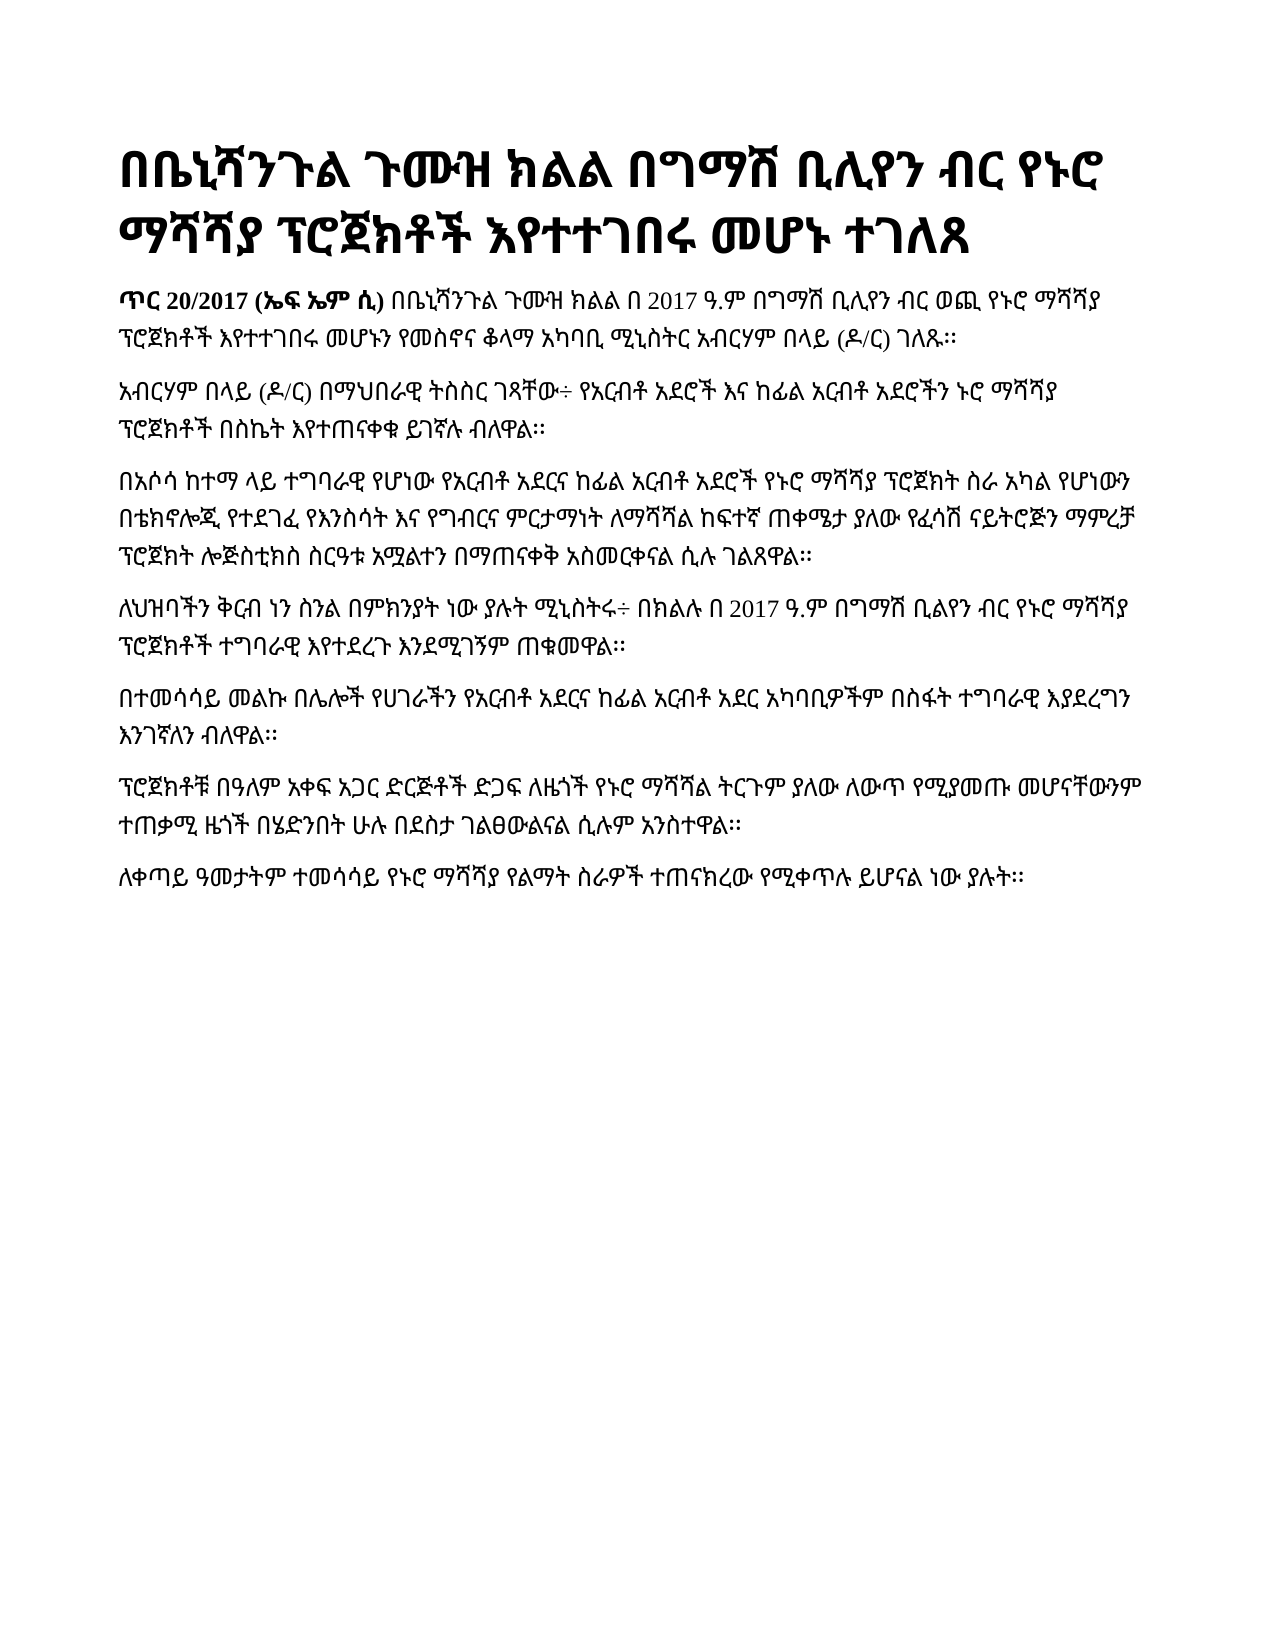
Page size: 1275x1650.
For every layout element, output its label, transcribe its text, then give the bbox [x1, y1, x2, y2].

text ጥር 20/2017 (ኤፍ ኤም ሲ) በቤኒሻንጉል ጉሙዝ ክልል በ2017 ዓ.ም በግማሽ ቢሊየን ብር ወጪ የኑሮ ማሻሻያ ፕሮጀክቶች እየተተገበሩ መሆኑን የመስኖና ቆላማ አካባቢ ሚኒስትር አብርሃም በላይ (ዶ/ር) ገለጹ፡፡ [118, 286, 1157, 358]
text በአሶሳ ከተማ ላይ ተግባራዊ የሆነው የአርብቶ አደርና ከፊል አርብቶ አደሮች የኑሮ ማሻሻያ ፕሮጀክት ስራ አካል የሆነውን በቴክኖሎጂ የተደገፈ የእንስሳት እና የግብርና ምርታማነት ለማሻሻል ከፍተኛ ጠቀሜታ ያለው የፈሳሽ ናይትሮጅን ማምረቻ ፕሮጀክት ሎጅስቲክስ ስርዓቱ አሟልተን በማጠናቀቅ አስመርቀናል ሲሉ ገልጸዋል፡፡ [118, 468, 1157, 575]
text አብርሃም በላይ (ዶ/ር) በማህበራዊ ትስስር ገጻቸው÷ የአርብቶ አደሮች እና ከፊል አርብቶ አደሮችን ኑሮ ማሻሻያ ፕሮጀክቶች በስኬት እየተጠናቀቁ ይገኛሉ ብለዋል፡፡ [118, 377, 1157, 448]
text ለህዝባችን ቅርብ ነን ስንል በምክንያት ነው ያሉት ሚኒስትሩ÷ በክልሉ በ2017 ዓ.ም በግማሽ ቢልየን ብር የኑሮ ማሻሻያ ፕሮጀክቶች ተግባራዊ እየተደረጉ እንደሚገኝም ጠቁመዋል፡፡ [118, 594, 1157, 666]
text ፕሮጀክቶቹ በዓለም አቀፍ አጋር ድርጅቶች ድጋፍ ለዜጎች የኑሮ ማሻሻል ትርጉም ያለው ለውጥ የሚያመጡ መሆናቸውንም ተጠቃሚ ዜጎች በሄድንበት ሁሉ በደስታ ገልፀውልናል ሲሉም አንስተዋል፡፡ [118, 774, 1157, 844]
subtitle በቤኒሻንጉል ጉሙዝ ክልል በግማሽ ቢሊየን ብር የኑሮ ማሻሻያ ፕሮጀክቶች እየተተገበሩ መሆኑ ተገለጸ [118, 143, 1157, 273]
text ለቀጣይ ዓመታትም ተመሳሳይ የኑሮ ማሻሻያ የልማት ስራዎች ተጠናክረው የሚቀጥሉ ይሆናል ነው ያሉት፡፡ [118, 864, 1157, 896]
text በተመሳሳይ መልኩ በሌሎች የሀገራችን የአርብቶ አደርና ከፊል አርብቶ አደር አካባቢዎችም በስፋት ተግባራዊ እያደረግን እንገኛለን ብለዋል፡፡ [118, 685, 1157, 755]
